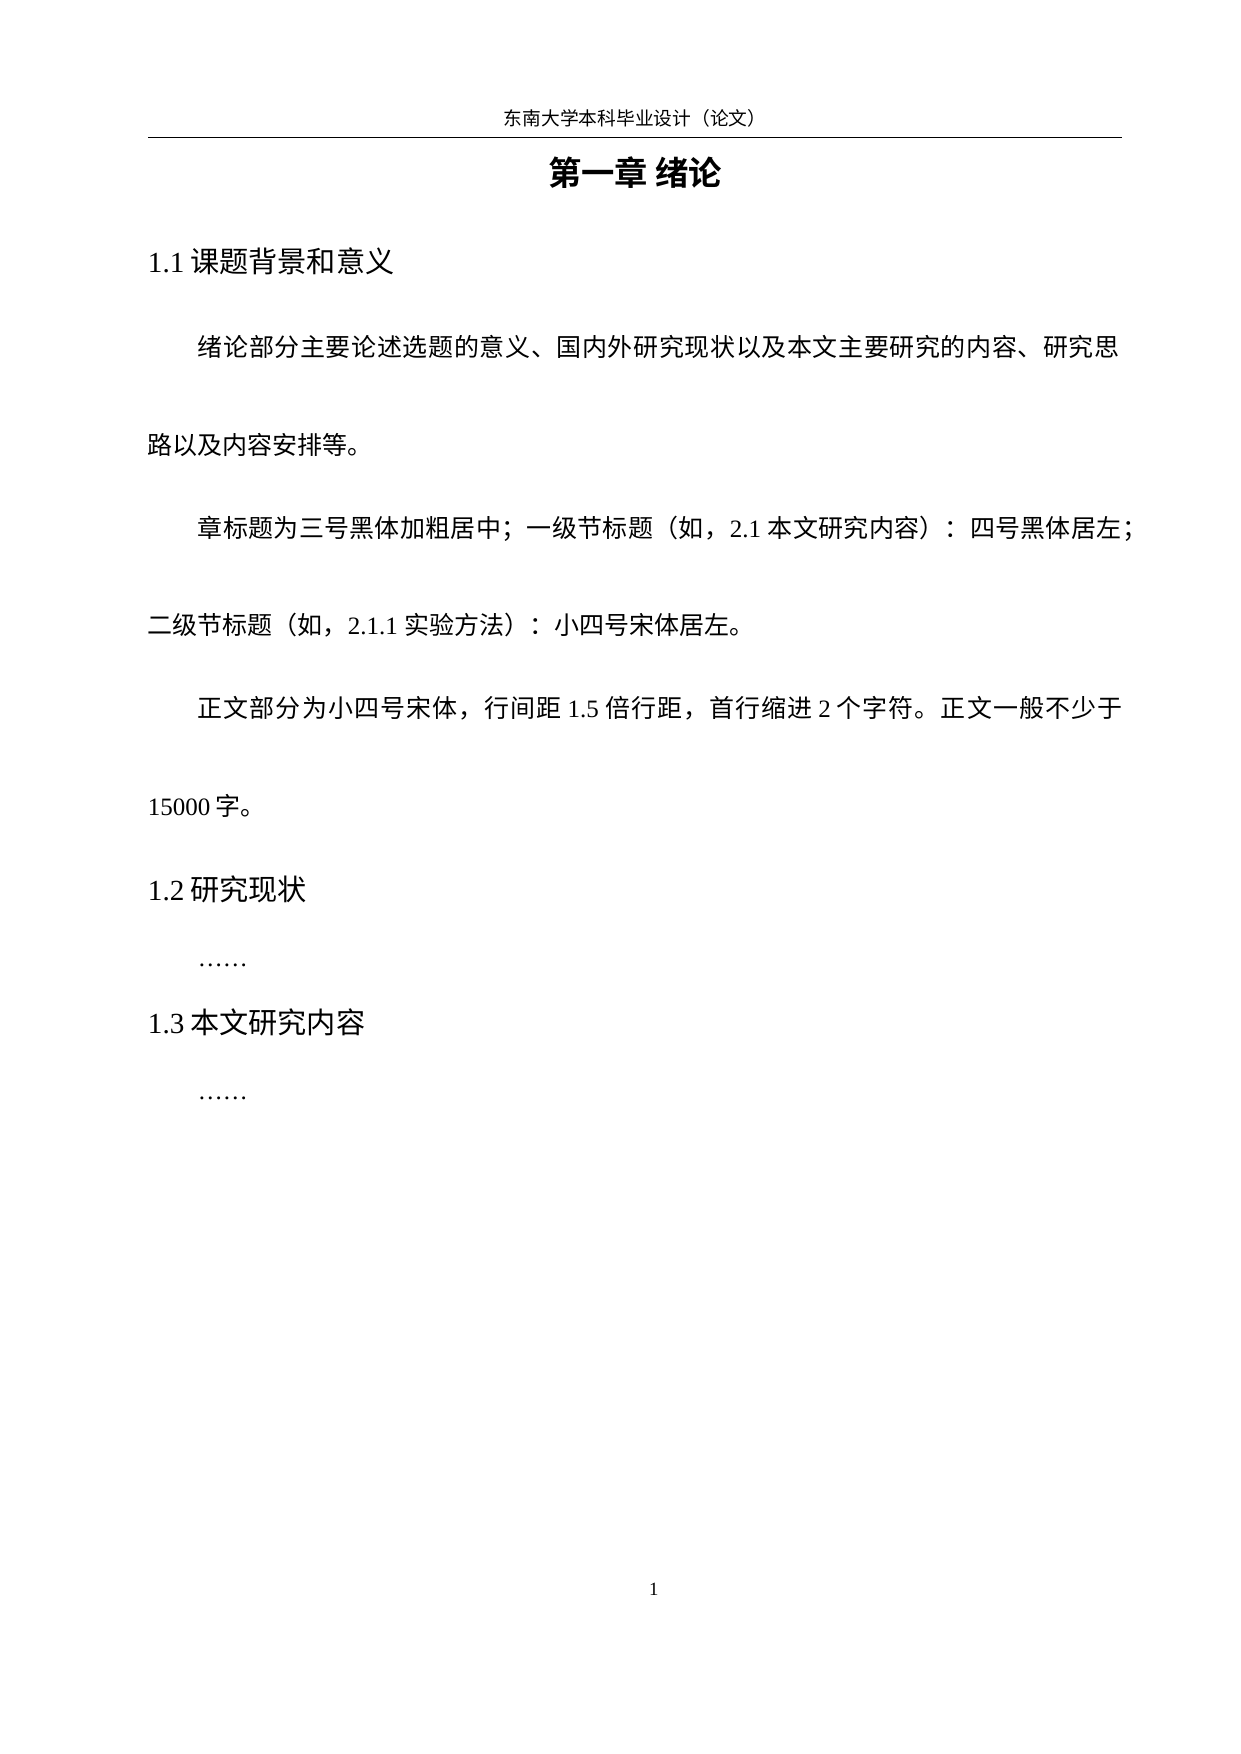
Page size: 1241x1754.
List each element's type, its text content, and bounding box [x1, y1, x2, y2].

subtitle 第一章 绪论 [148, 138, 1122, 203]
text …… [148, 1074, 1122, 1107]
subtitle 1.1课题背景和意义 [148, 227, 1122, 292]
text 正文部分为小四号宋体，行间距1.5倍行距，首行缩进2个字符。正文一般不少于15000字。 [148, 674, 1122, 837]
subtitle 1.3本文研究内容 [148, 988, 1122, 1053]
text 绪论部分主要论述选题的意义、国内外研究现状以及本文主要研究的内容、研究思路以及内容安排等。 [148, 313, 1122, 476]
subtitle 1.2研究现状 [148, 855, 1122, 920]
text …… [148, 941, 1122, 974]
text 章标题为三号黑体加粗居中；一级节标题（如，2.1 本文研究内容）：四号黑体居左；二级节标题（如，2.1.1 实验方法）：小四号宋体居左。 [148, 494, 1122, 656]
